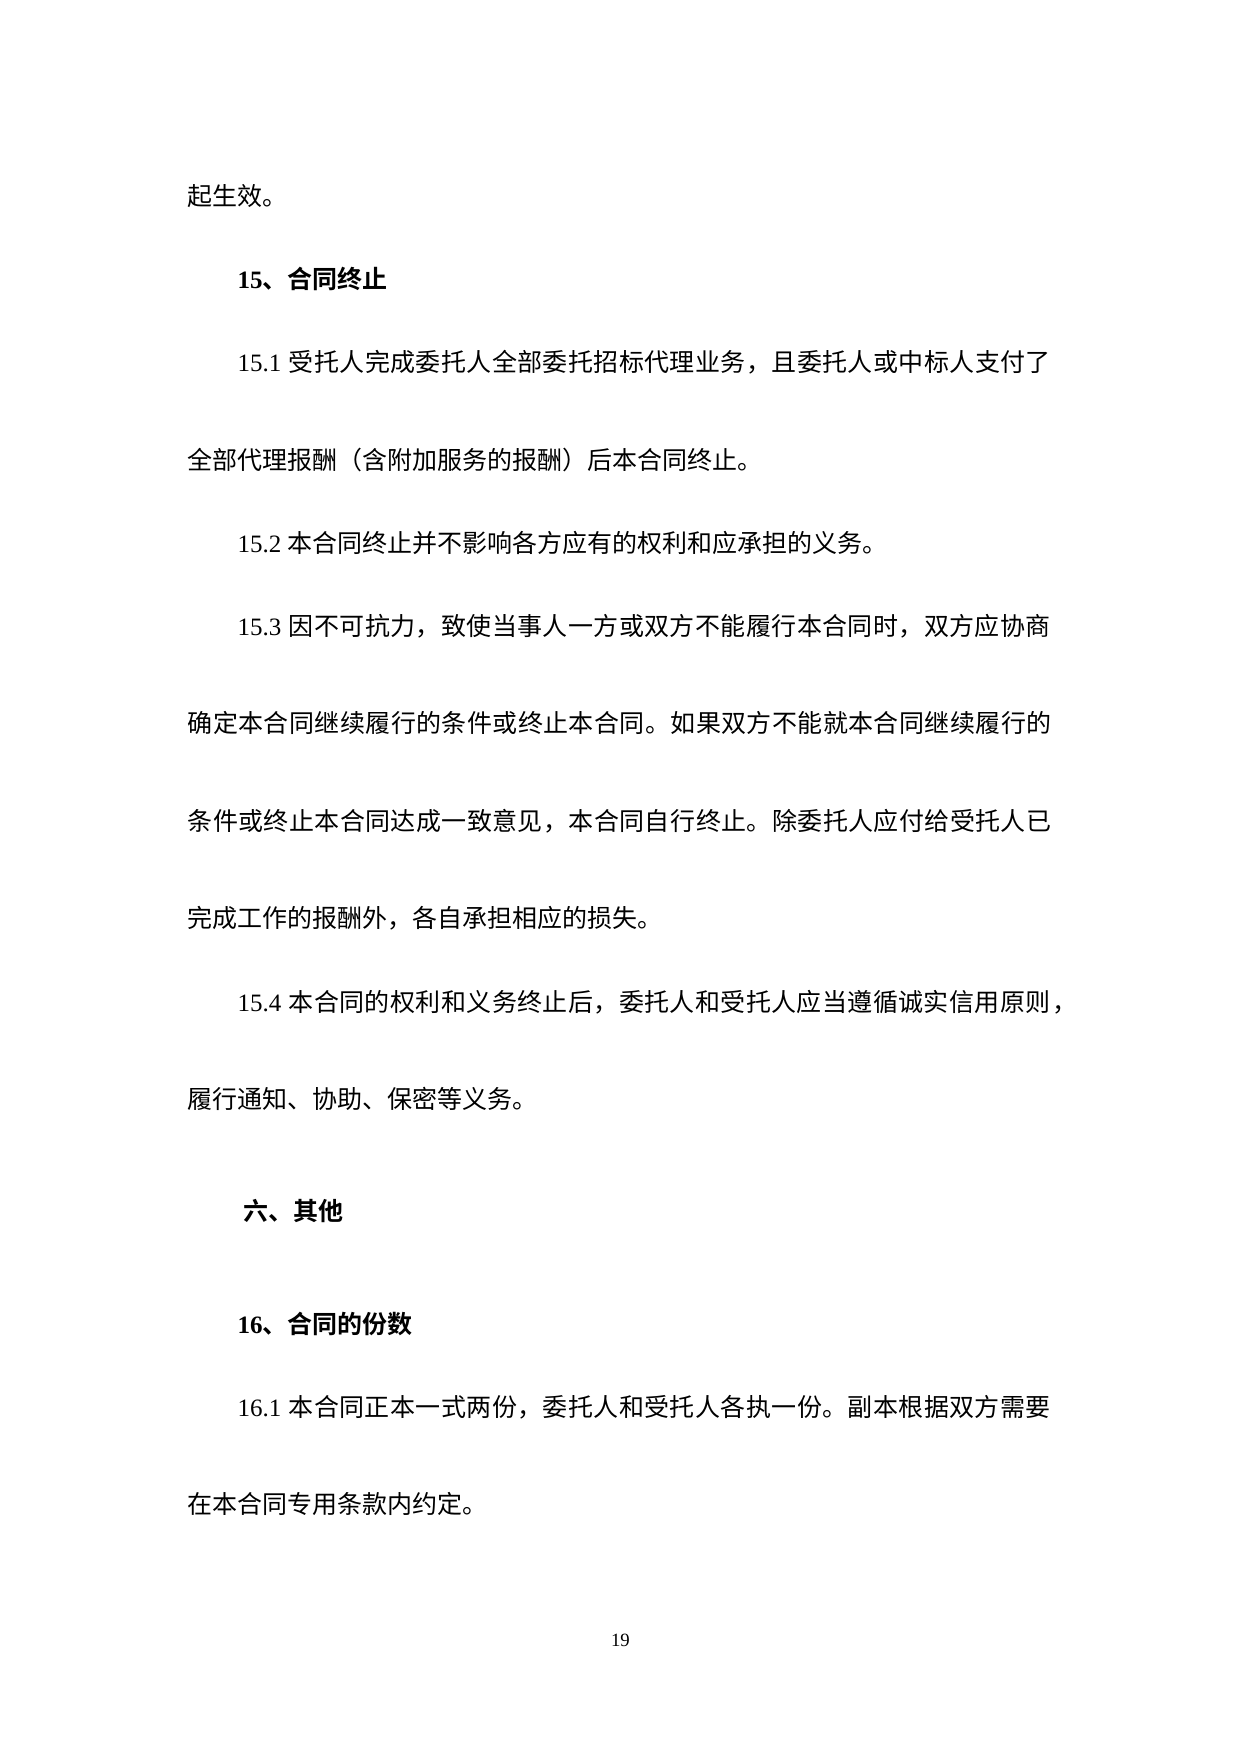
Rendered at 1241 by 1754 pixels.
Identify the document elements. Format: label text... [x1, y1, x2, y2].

text 15.2 本合同终止并不影响各方应有的权利和应承担的义务。 [187, 509, 1053, 574]
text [187, 162, 1053, 227]
text 15.1 受托人完成委托人全部委托招标代理业务，且委托人或中标人支付了全部代理报酬（含附加服务的报酬）后本合同终止。 [187, 328, 1053, 491]
text 15.4 本合同的权利和义务终止后，委托人和受托人应当遵循诚实信用原则，履行通知、协助、保密等义务。 [187, 968, 1053, 1130]
text 15、合同终止 [187, 245, 1053, 310]
text 16.1 本合同正本一式两份，委托人和受托人各执一份。副本根据双方需要在本合同专用条款内约定。 [187, 1373, 1053, 1535]
text 16、合同的份数 [187, 1290, 1053, 1355]
text 15.3 因不可抗力，致使当事人一方或双方不能履行本合同时，双方应协商确定本合同继续履行的条件或终止本合同。如果双方不能就本合同继续履行的条件或终止本合同达成一致意见，本合同自行终止。除委托人应付给受托人已完成工作的报酬外，各自承担相应的损失。 [187, 592, 1053, 949]
text 六、其他 [187, 1177, 1053, 1242]
